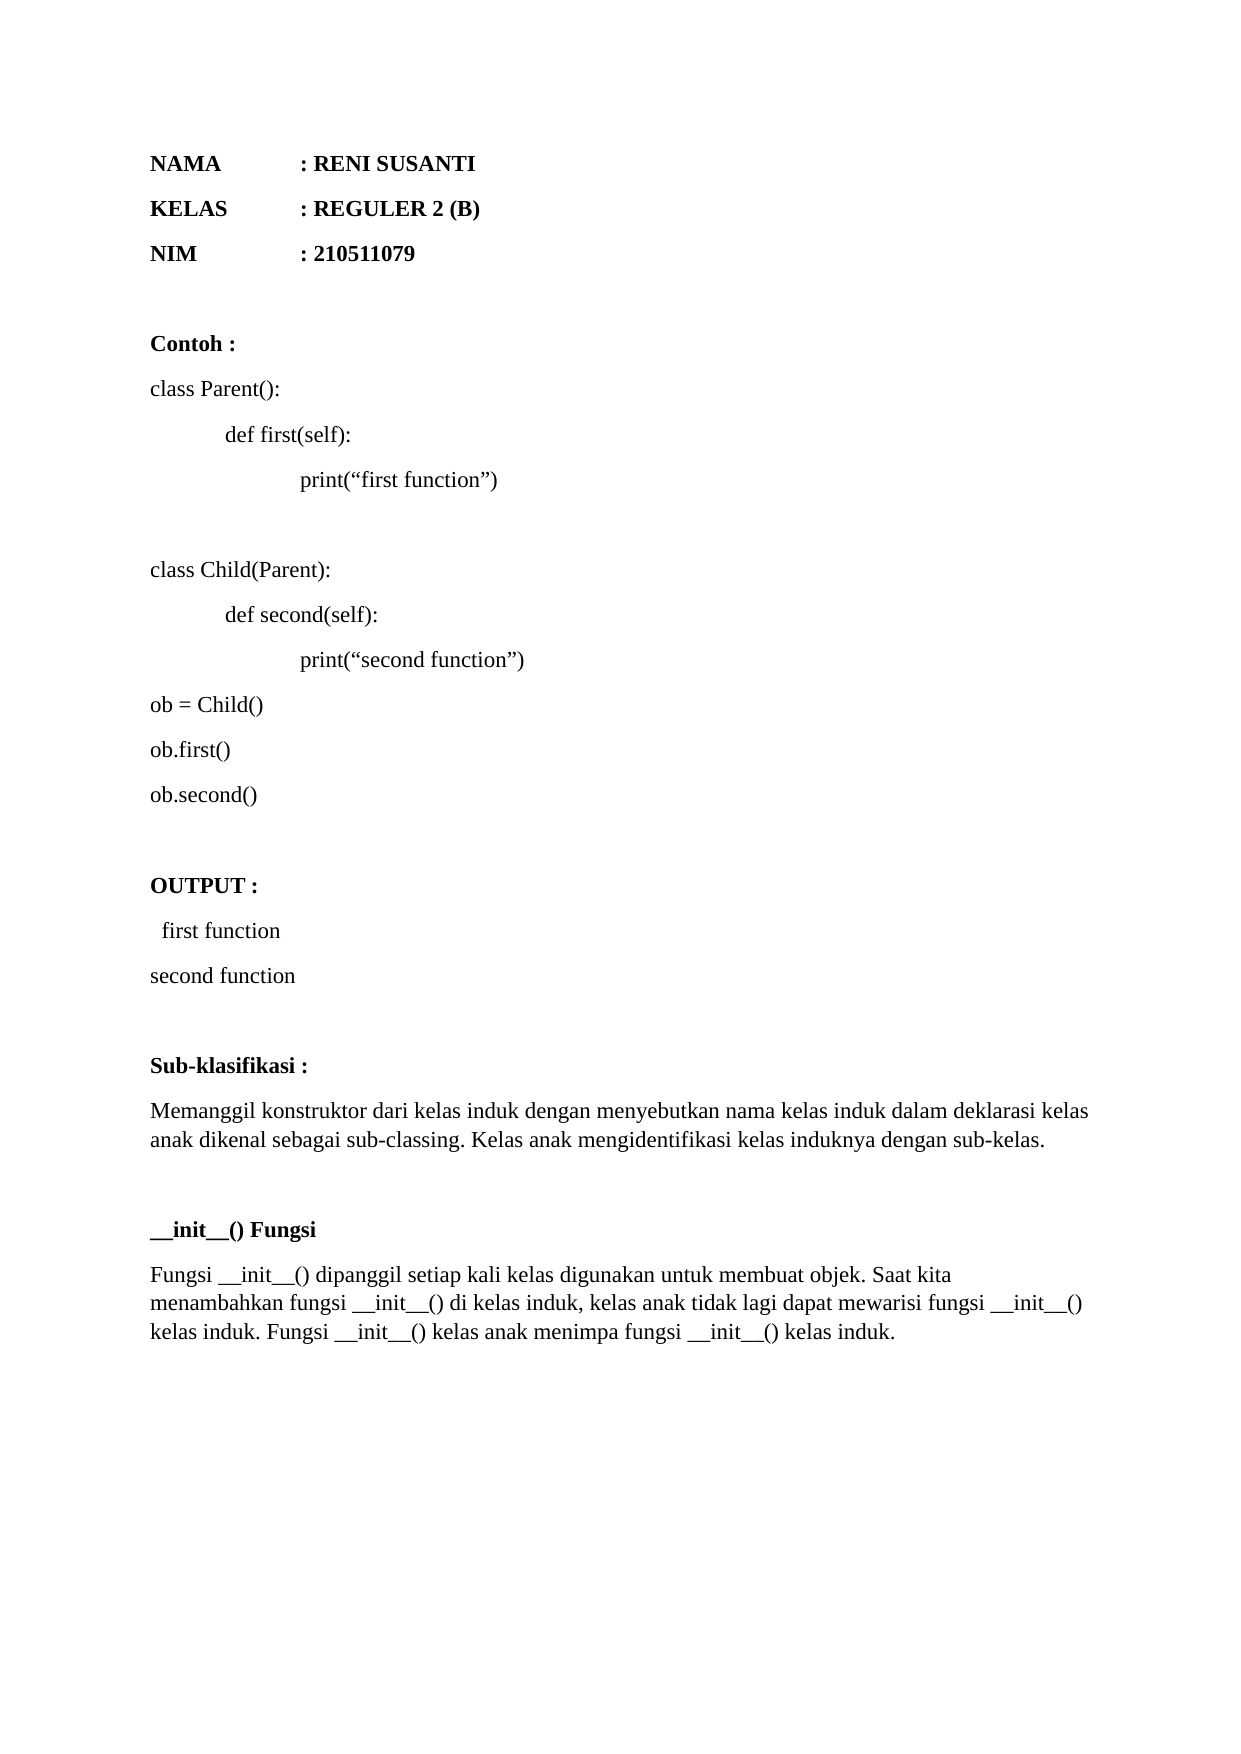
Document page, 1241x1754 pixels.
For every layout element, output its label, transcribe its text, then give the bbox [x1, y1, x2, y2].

text ob.first() [150, 736, 1090, 763]
text __init__() Fungsi [150, 1216, 1090, 1242]
text print(“first function”) [150, 466, 1090, 492]
text first function [150, 917, 1090, 943]
text KELAS : REGULER 2 (B) [150, 195, 1090, 221]
text class Child(Parent): [150, 556, 1090, 582]
text Contoh : [150, 330, 1090, 357]
text print(“second function”) [225, 646, 1090, 672]
text ob = Child() [150, 691, 1090, 718]
text NIM : 210511079 [150, 240, 1090, 267]
text def first(self): [150, 421, 1090, 447]
text Sub-klasifikasi : [150, 1052, 1090, 1078]
text Memanggil konstruktor dari kelas induk dengan menyebutkan nama kelas induk dalam deklarasi kelas anak dikenal sebagai sub-classing. Kelas anak mengidentifikasi kelas induknya dengan sub-kelas. [150, 1097, 1090, 1152]
text NAMA : RENI SUSANTI [150, 150, 1090, 176]
text class Parent(): [150, 376, 1090, 402]
text second function [150, 962, 1090, 988]
text ob.second() [150, 781, 1090, 808]
text Fungsi __init__() dipanggil setiap kali kelas digunakan untuk membuat objek. Saat kita menambahkan fungsi __init__() di kelas induk, kelas anak tidak lagi dapat mewarisi fungsi __init__() kelas induk. Fungsi __init__() kelas anak menimpa fungsi __init__() kelas induk. [150, 1261, 1090, 1344]
text def second(self): [225, 601, 1090, 627]
text OUTPUT : [150, 872, 1090, 898]
